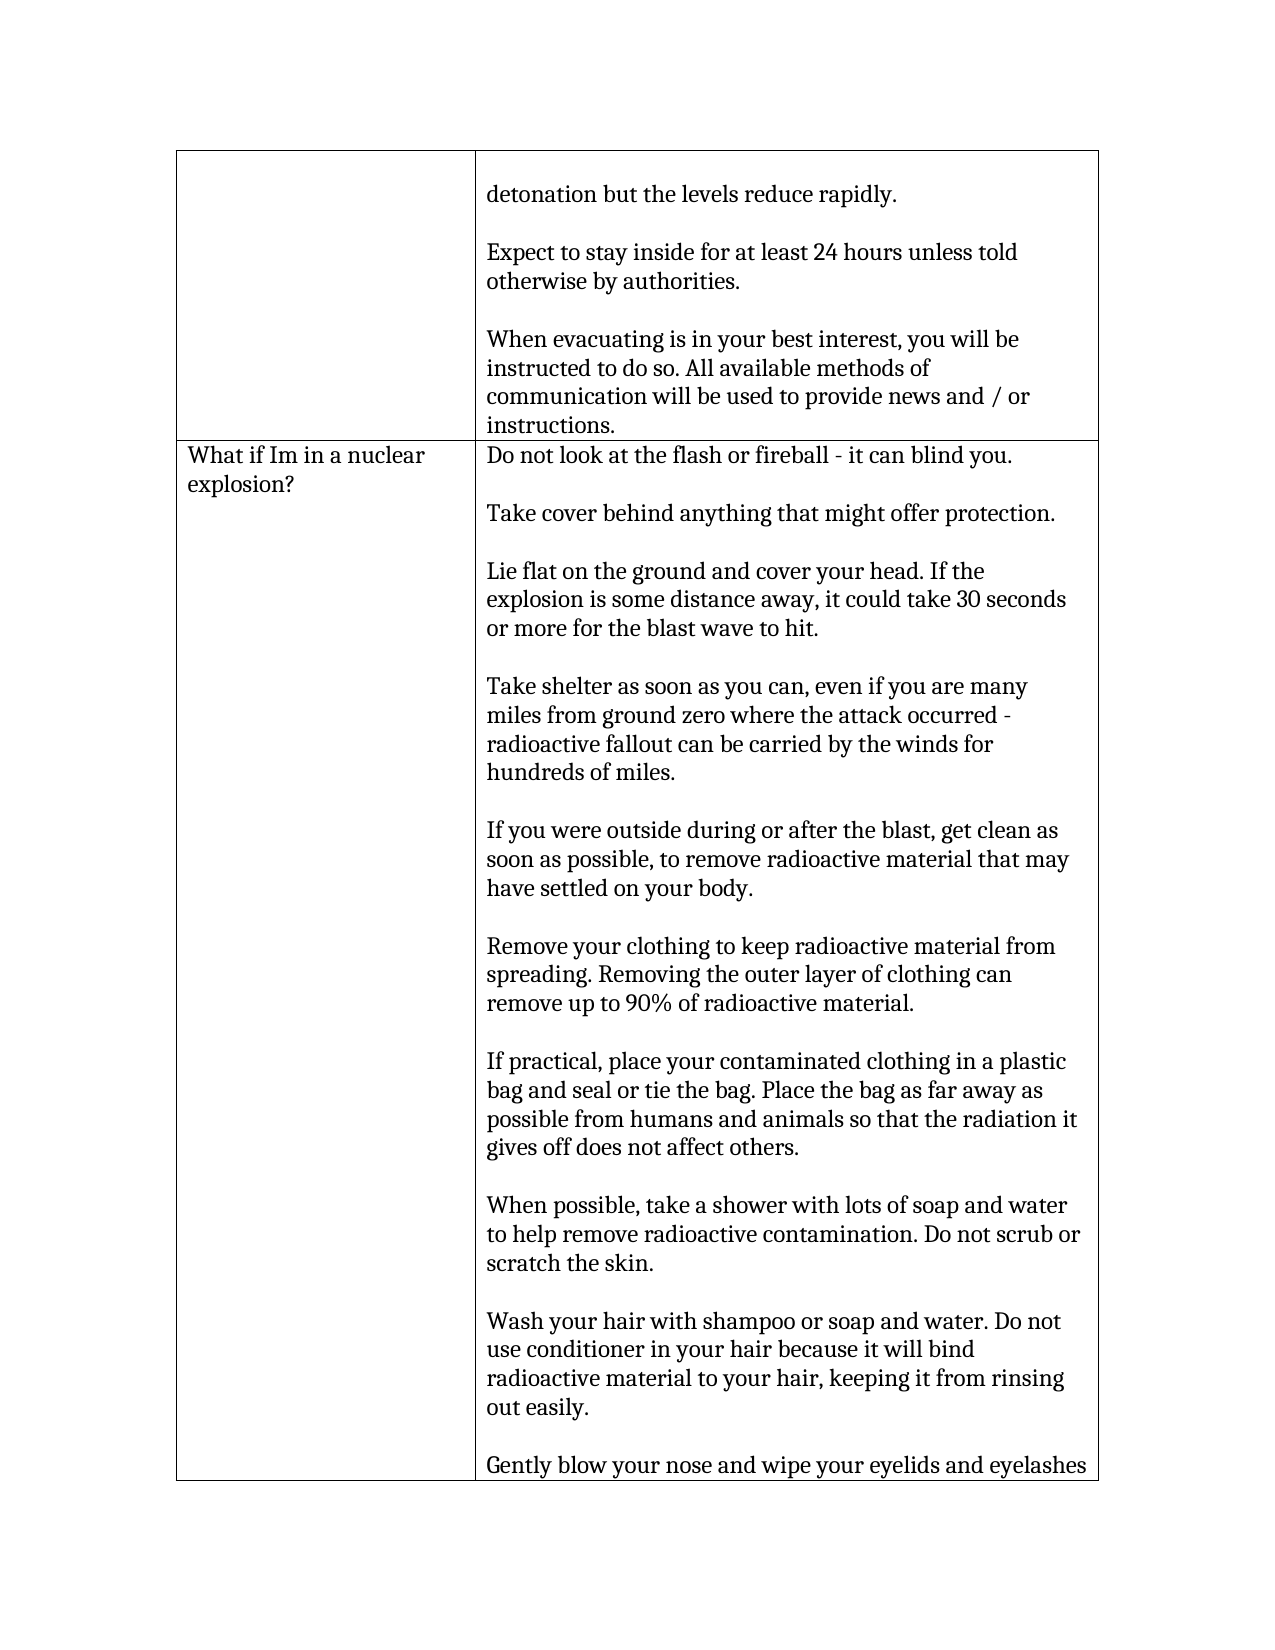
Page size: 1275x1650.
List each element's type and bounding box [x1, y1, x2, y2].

table_cell [177, 441, 475, 1479]
table_cell [476, 441, 1098, 1479]
table_cell [476, 151, 1098, 440]
table_cell [177, 151, 475, 440]
